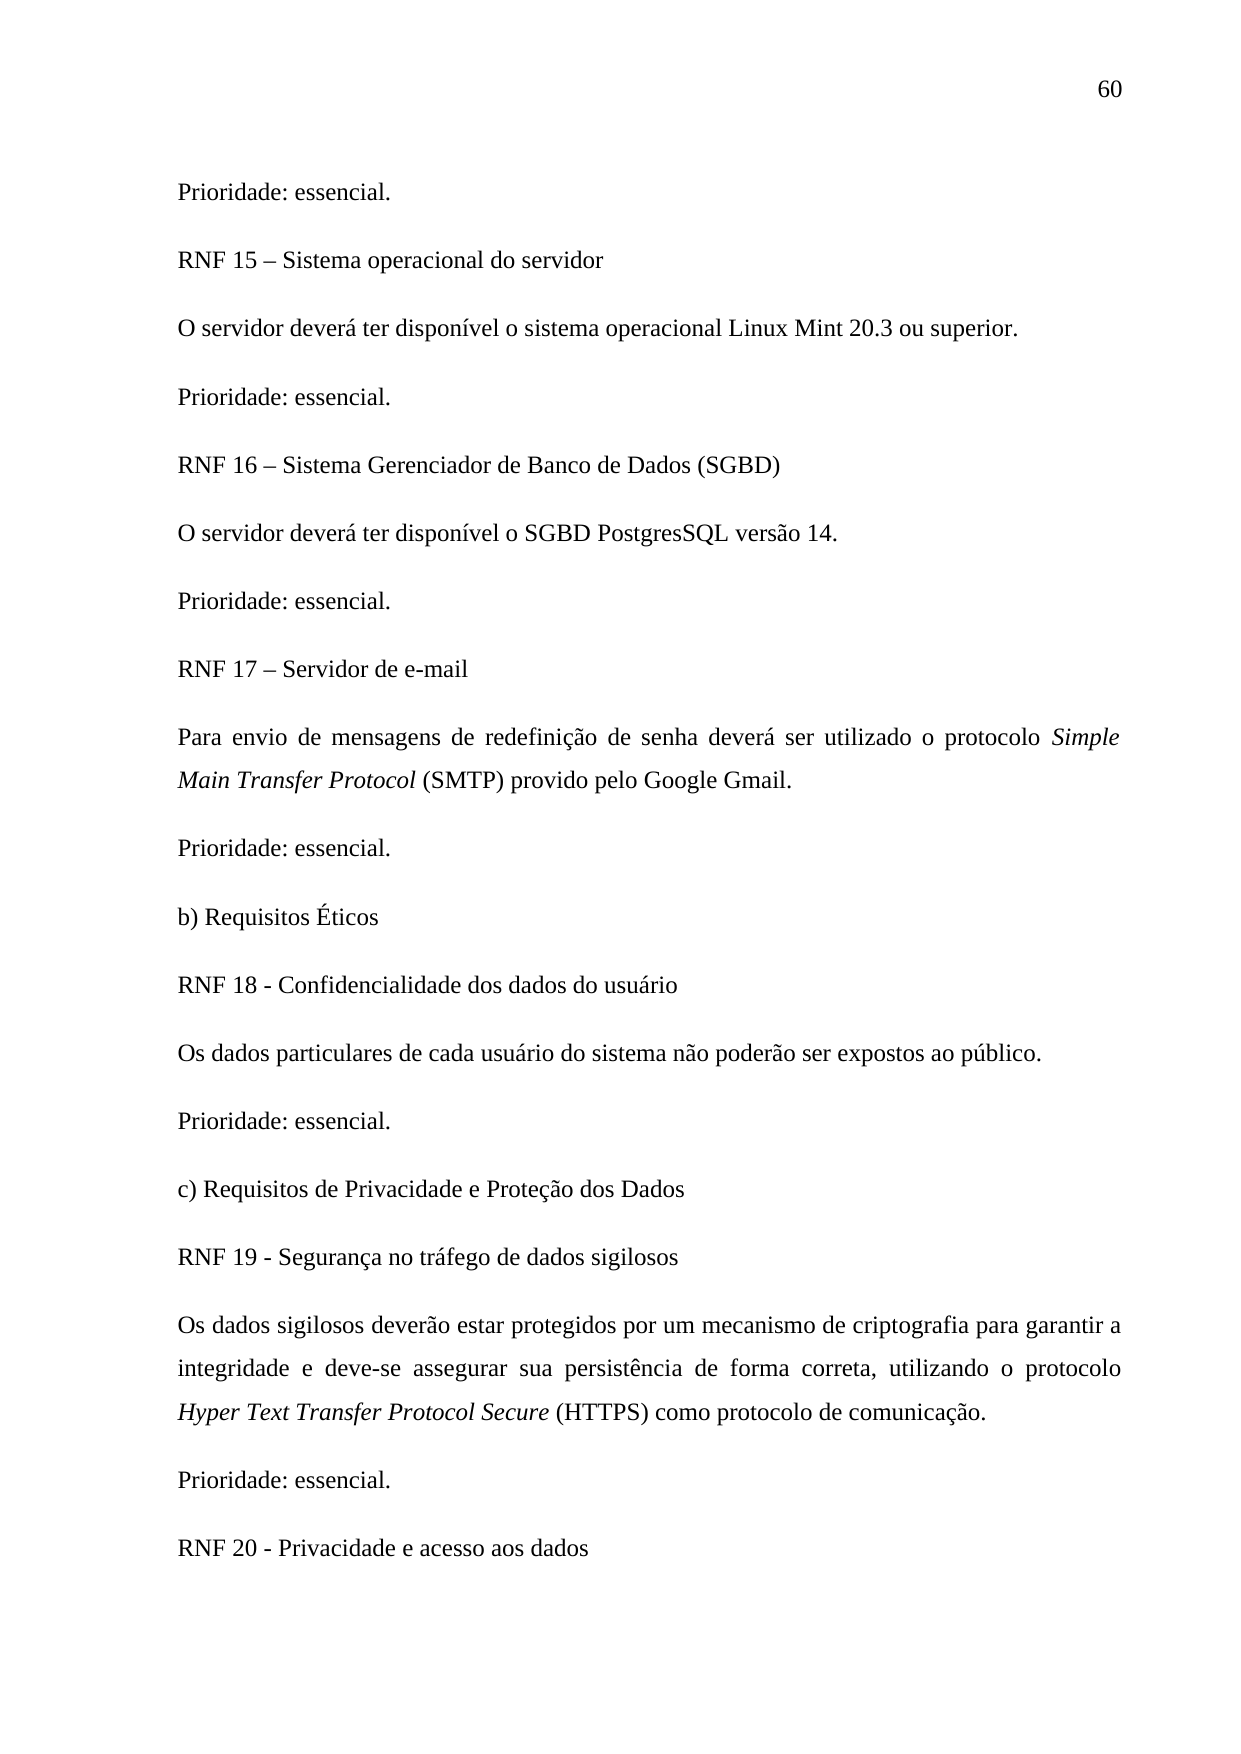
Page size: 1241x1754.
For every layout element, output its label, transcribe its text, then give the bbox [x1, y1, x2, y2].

text c) Requisitos de Privacidade e Proteção dos Dados [177, 1174, 1122, 1203]
text RNF 18 - Confidencialidade dos dados do usuário [177, 970, 1122, 998]
text Prioridade: essencial. [177, 177, 1122, 206]
text RNF 20 - Privacidade e acesso aos dados [177, 1533, 1122, 1562]
text Prioridade: essencial. [177, 586, 1122, 615]
text Para envio de mensagens de redefinição de senha deverá ser utilizado o protocolo Simple Main Transfer Protocol (SMTP) provido pelo Google Gmail. [177, 722, 1122, 794]
text Prioridade: essencial. [177, 382, 1122, 410]
text Os dados particulares de cada usuário do sistema não poderão ser expostos ao público. [177, 1038, 1122, 1067]
text b) Requisitos Éticos [177, 902, 1122, 930]
text RNF 19 - Segurança no tráfego de dados sigilosos [177, 1242, 1122, 1271]
text RNF 16 – Sistema Gerenciador de Banco de Dados (SGBD) [177, 450, 1122, 478]
text Os dados sigilosos deverão estar protegidos por um mecanismo de criptografia para garantir a integridade e deve-se assegurar sua persistência de forma correta, utilizando o protocolo Hyper Text Transfer Protocol Secure (HTTPS) como protocolo de comunicação. [177, 1310, 1122, 1425]
text Prioridade: essencial. [177, 1106, 1122, 1135]
text RNF 17 – Servidor de e-mail [177, 654, 1122, 683]
text O servidor deverá ter disponível o sistema operacional Linux Mint 20.3 ou superior. [177, 313, 1122, 342]
text Prioridade: essencial. [177, 1465, 1122, 1493]
text Prioridade: essencial. [177, 833, 1122, 862]
text O servidor deverá ter disponível o SGBD PostgresSQL versão 14. [177, 518, 1122, 547]
text RNF 15 – Sistema operacional do servidor [177, 245, 1122, 274]
